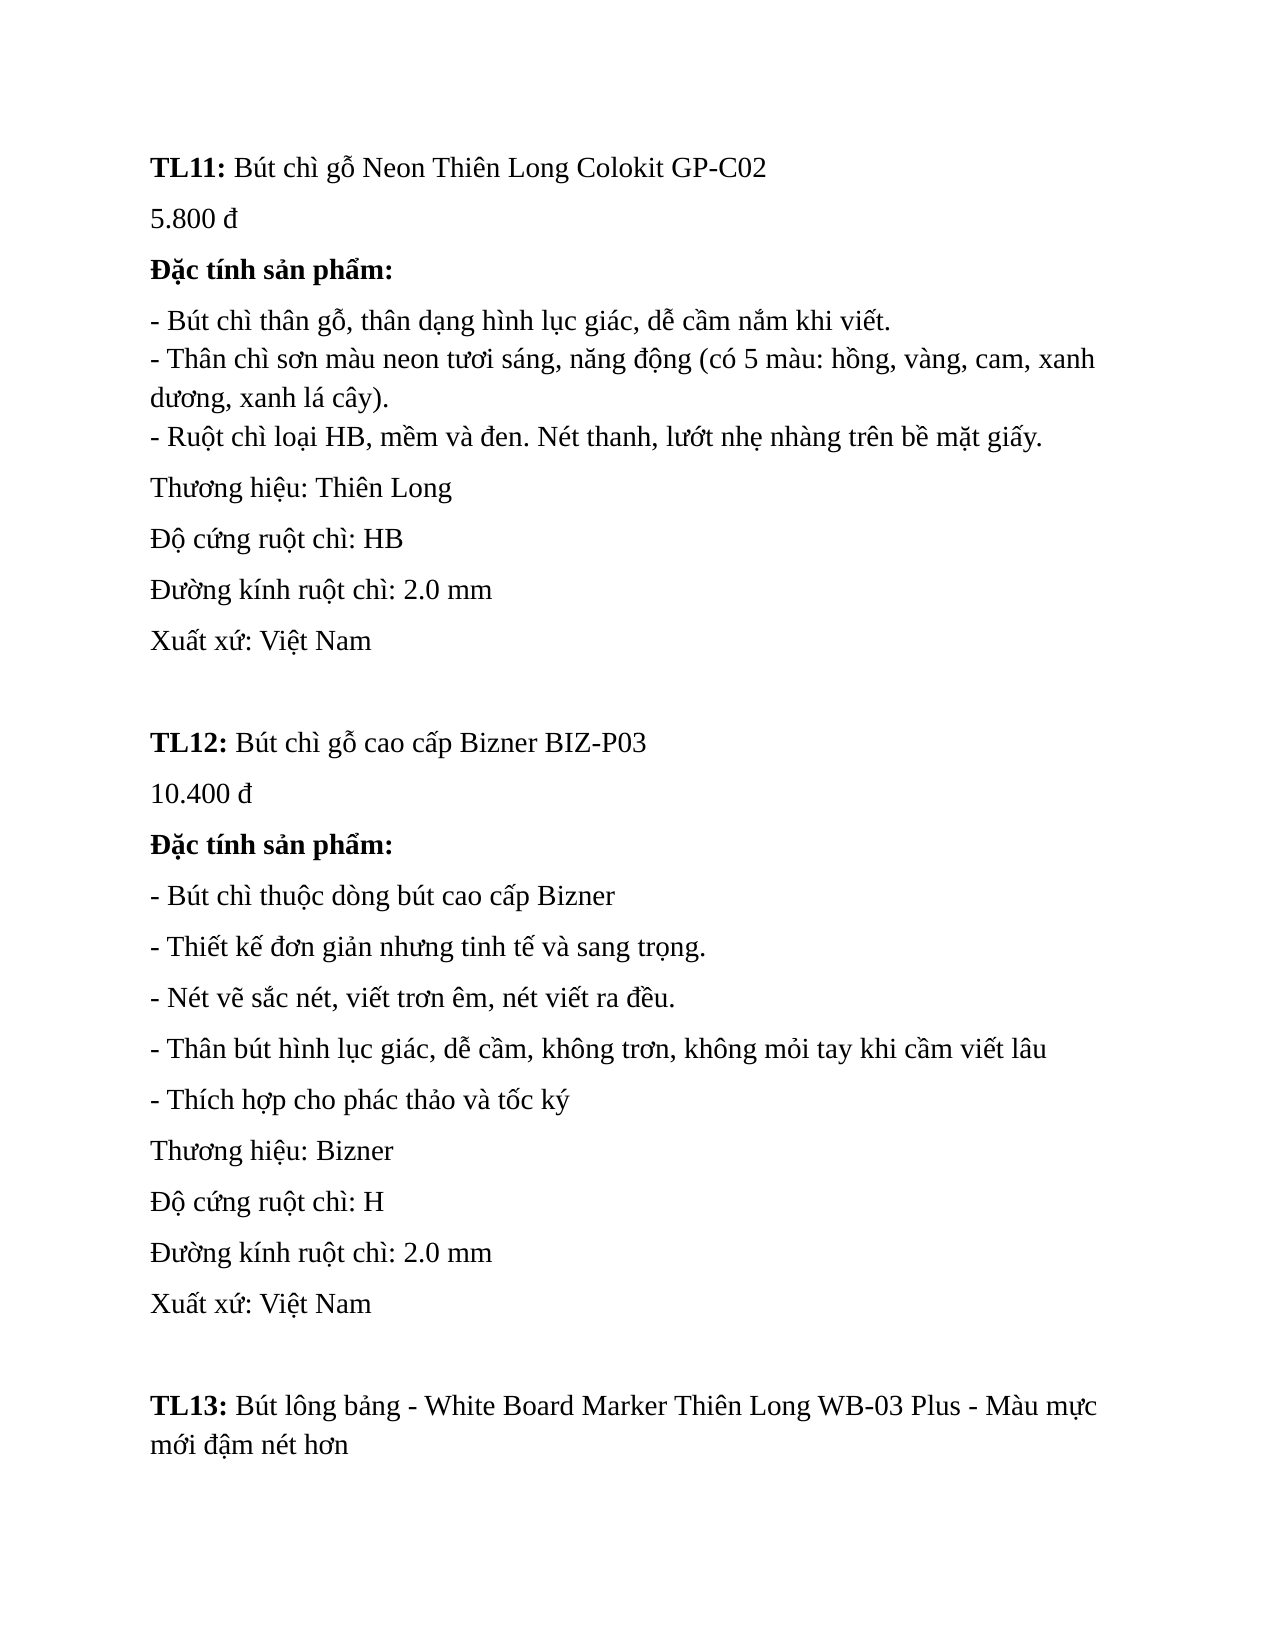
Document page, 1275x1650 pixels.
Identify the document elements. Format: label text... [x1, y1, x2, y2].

text TL11: Bút chì gỗ Neon Thiên Long Colokit GP-C02 [150, 150, 1125, 183]
text - Thiết kế đơn giản nhưng tinh tế và sang trọng. [150, 929, 1125, 963]
text TL12: Bút chì gỗ cao cấp Bizner BIZ-P03 [150, 725, 1125, 758]
text Đặc tính sản phẩm: [150, 827, 1125, 861]
text Xuất xứ: Việt Nam [150, 623, 1125, 656]
text 10.400 đ [150, 776, 1125, 809]
text - Bút chì thuộc dòng bút cao cấp Bizner [150, 878, 1125, 912]
text Đặc tính sản phẩm: [150, 252, 1125, 286]
text Độ cứng ruột chì: HB [150, 521, 1125, 554]
text - Thích hợp cho phác thảo và tốc ký [150, 1082, 1125, 1116]
text Đường kính ruột chì: 2.0 mm [150, 572, 1125, 605]
text Thương hiệu: Thiên Long [150, 470, 1125, 503]
text Đường kính ruột chì: 2.0 mm [150, 1235, 1125, 1269]
text - Nét vẽ sắc nét, viết trơn êm, nét viết ra đều. [150, 980, 1125, 1014]
text Xuất xứ: Việt Nam [150, 1286, 1125, 1320]
text - Bút chì thân gỗ, thân dạng hình lục giác, dễ cầm nắm khi viết. - Thân chì sơn màu neon tươi sáng, năng động (có 5 màu: hồng, vàng, cam, xanh dương, xanh lá cây). - Ruột chì loại HB, mềm và đen. Nét thanh, lướt nhẹ nhàng trên bề mặt giấy. [150, 303, 1125, 452]
text Thương hiệu: Bizner [150, 1133, 1125, 1167]
text - Thân bút hình lục giác, dễ cầm, không trơn, không mỏi tay khi cầm viết lâu [150, 1031, 1125, 1065]
text Độ cứng ruột chì: H [150, 1184, 1125, 1218]
text TL13: Bút lông bảng - White Board Marker Thiên Long WB-03 Plus - Màu mực mới đậm nét hơn [150, 1388, 1125, 1461]
text 5.800 đ [150, 201, 1125, 234]
